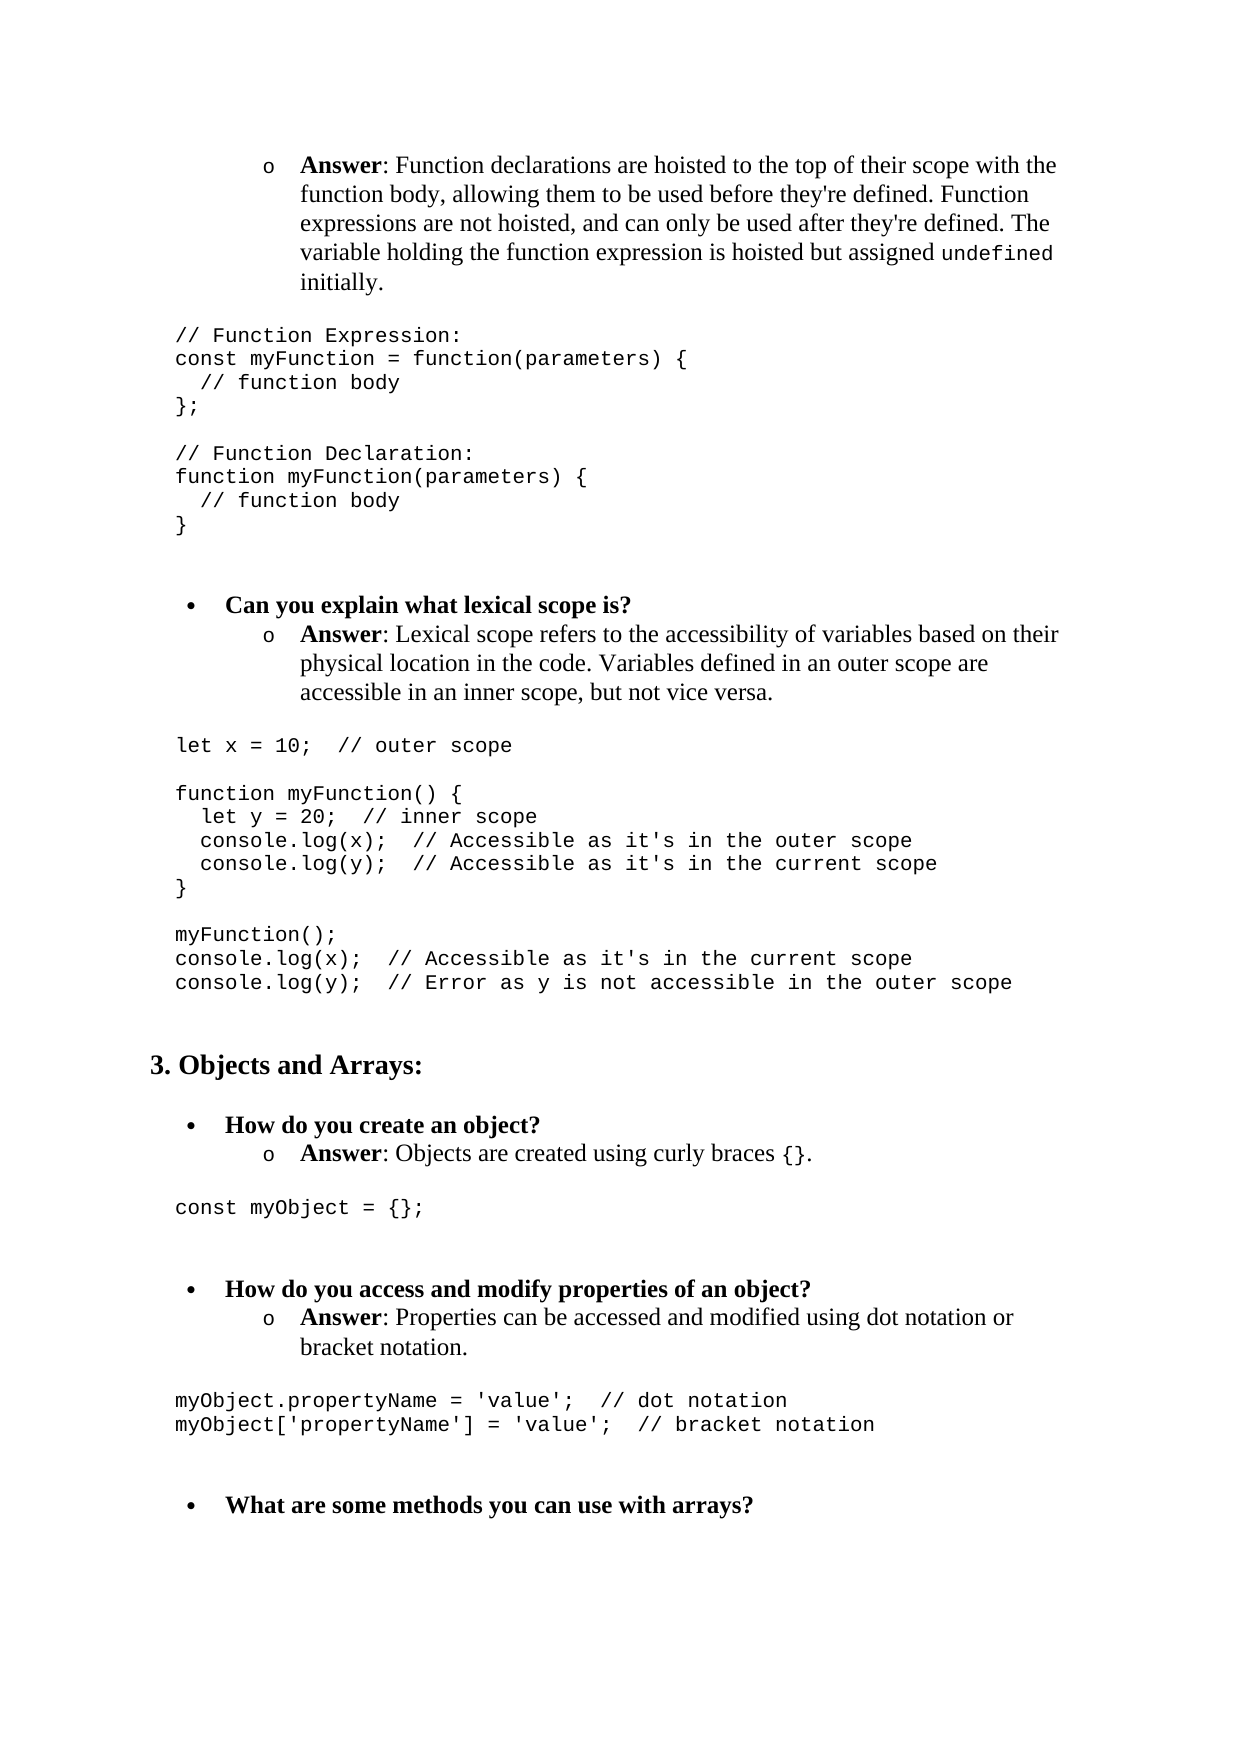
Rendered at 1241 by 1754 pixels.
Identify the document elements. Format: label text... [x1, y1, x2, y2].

list How do you create an object? [187, 1110, 1090, 1138]
text const myFunction = function(parameters) { [150, 348, 1090, 372]
list Answer: Lexical scope refers to the accessibility of variables based on their physical location in the code. Variables defined in an outer scope are accessible in an inner scope, but not vice versa. [262, 619, 1090, 706]
list Answer: Function declarations are hoisted to the top of their scope with the function body, allowing them to be used before they're defined. Function expressions are not hoisted, and can only be used after they're defined. The variable holding the function expression is hoisted but assigned undefined initially. [262, 150, 1090, 295]
text function myFunction(parameters) { [150, 466, 1090, 490]
text console.log(x); // Accessible as it's in the current scope [150, 948, 1090, 972]
text console.log(y); // Error as y is not accessible in the outer scope [150, 972, 1090, 995]
text console.log(x); // Accessible as it's in the outer scope [150, 830, 1090, 853]
text // function body [150, 372, 1090, 396]
text myFunction(); [150, 924, 1090, 948]
text let x = 10; // outer scope [150, 735, 1090, 759]
text function myFunction() { [150, 782, 1090, 806]
text // Function Declaration: [150, 443, 1090, 466]
list Answer: Properties can be accessed and modified using dot notation or bracket notation. [262, 1302, 1090, 1361]
list What are some methods you can use with arrays? [187, 1490, 1090, 1519]
text const myObject = {}; [150, 1197, 1090, 1221]
text } [150, 877, 1090, 901]
text myObject['propertyName'] = 'value'; // bracket notation [150, 1413, 1090, 1437]
text // Function Expression: [150, 324, 1090, 348]
list Answer: Objects are created using curly braces {}. [262, 1138, 1090, 1168]
text }; [150, 396, 1090, 419]
list How do you access and modify properties of an object? [187, 1274, 1090, 1302]
text myObject.propertyName = 'value'; // dot notation [150, 1390, 1090, 1413]
text console.log(y); // Accessible as it's in the current scope [150, 853, 1090, 877]
list Can you explain what lexical scope is? [187, 590, 1090, 619]
text 3. Objects and Arrays: [150, 1048, 1090, 1081]
text let y = 20; // inner scope [150, 806, 1090, 830]
text } [150, 514, 1090, 537]
text // function body [150, 490, 1090, 514]
